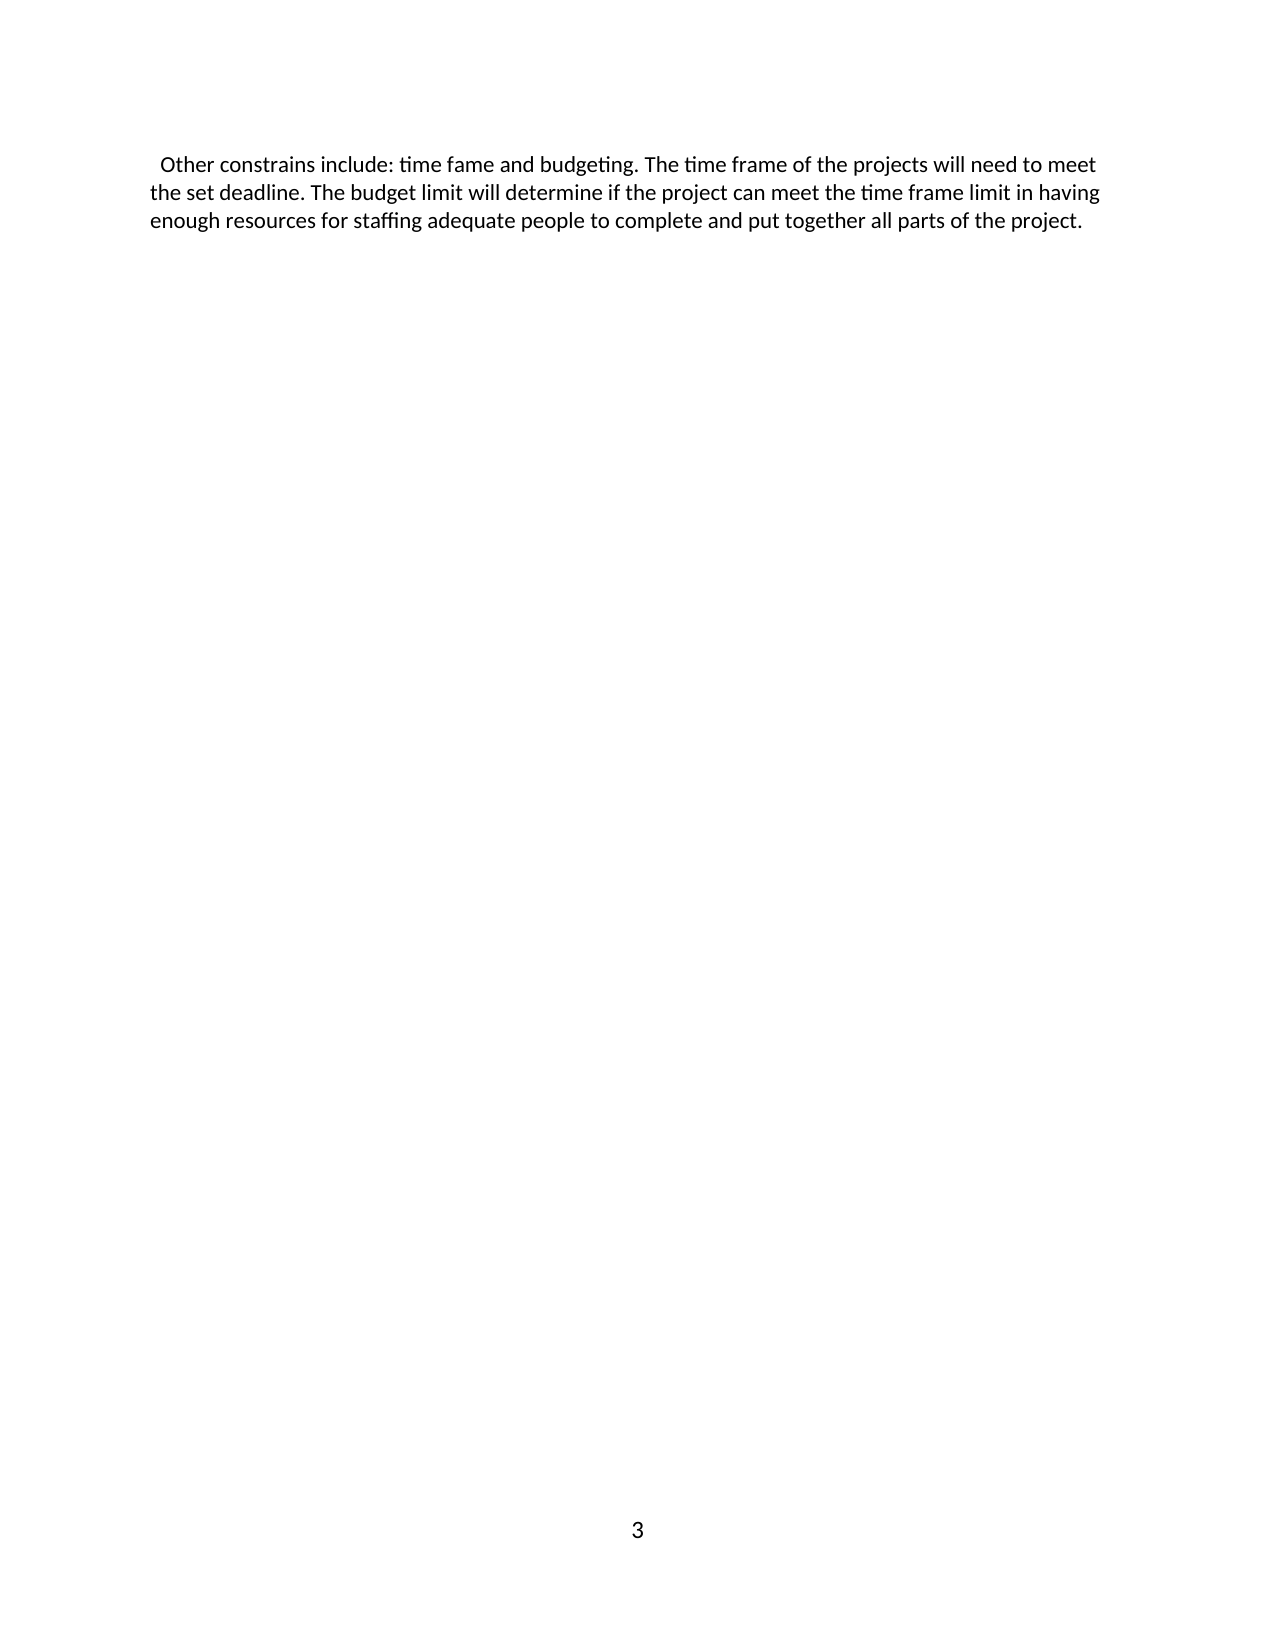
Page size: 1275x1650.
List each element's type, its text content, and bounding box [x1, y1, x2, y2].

text Other constrains include: time fame and budgeting. The time frame of the projects will need to meet the set deadline. The budget limit will determine if the project can meet the time frame limit in having enough resources for staffing adequate people to complete and put together all parts of the project. [150, 150, 1125, 234]
